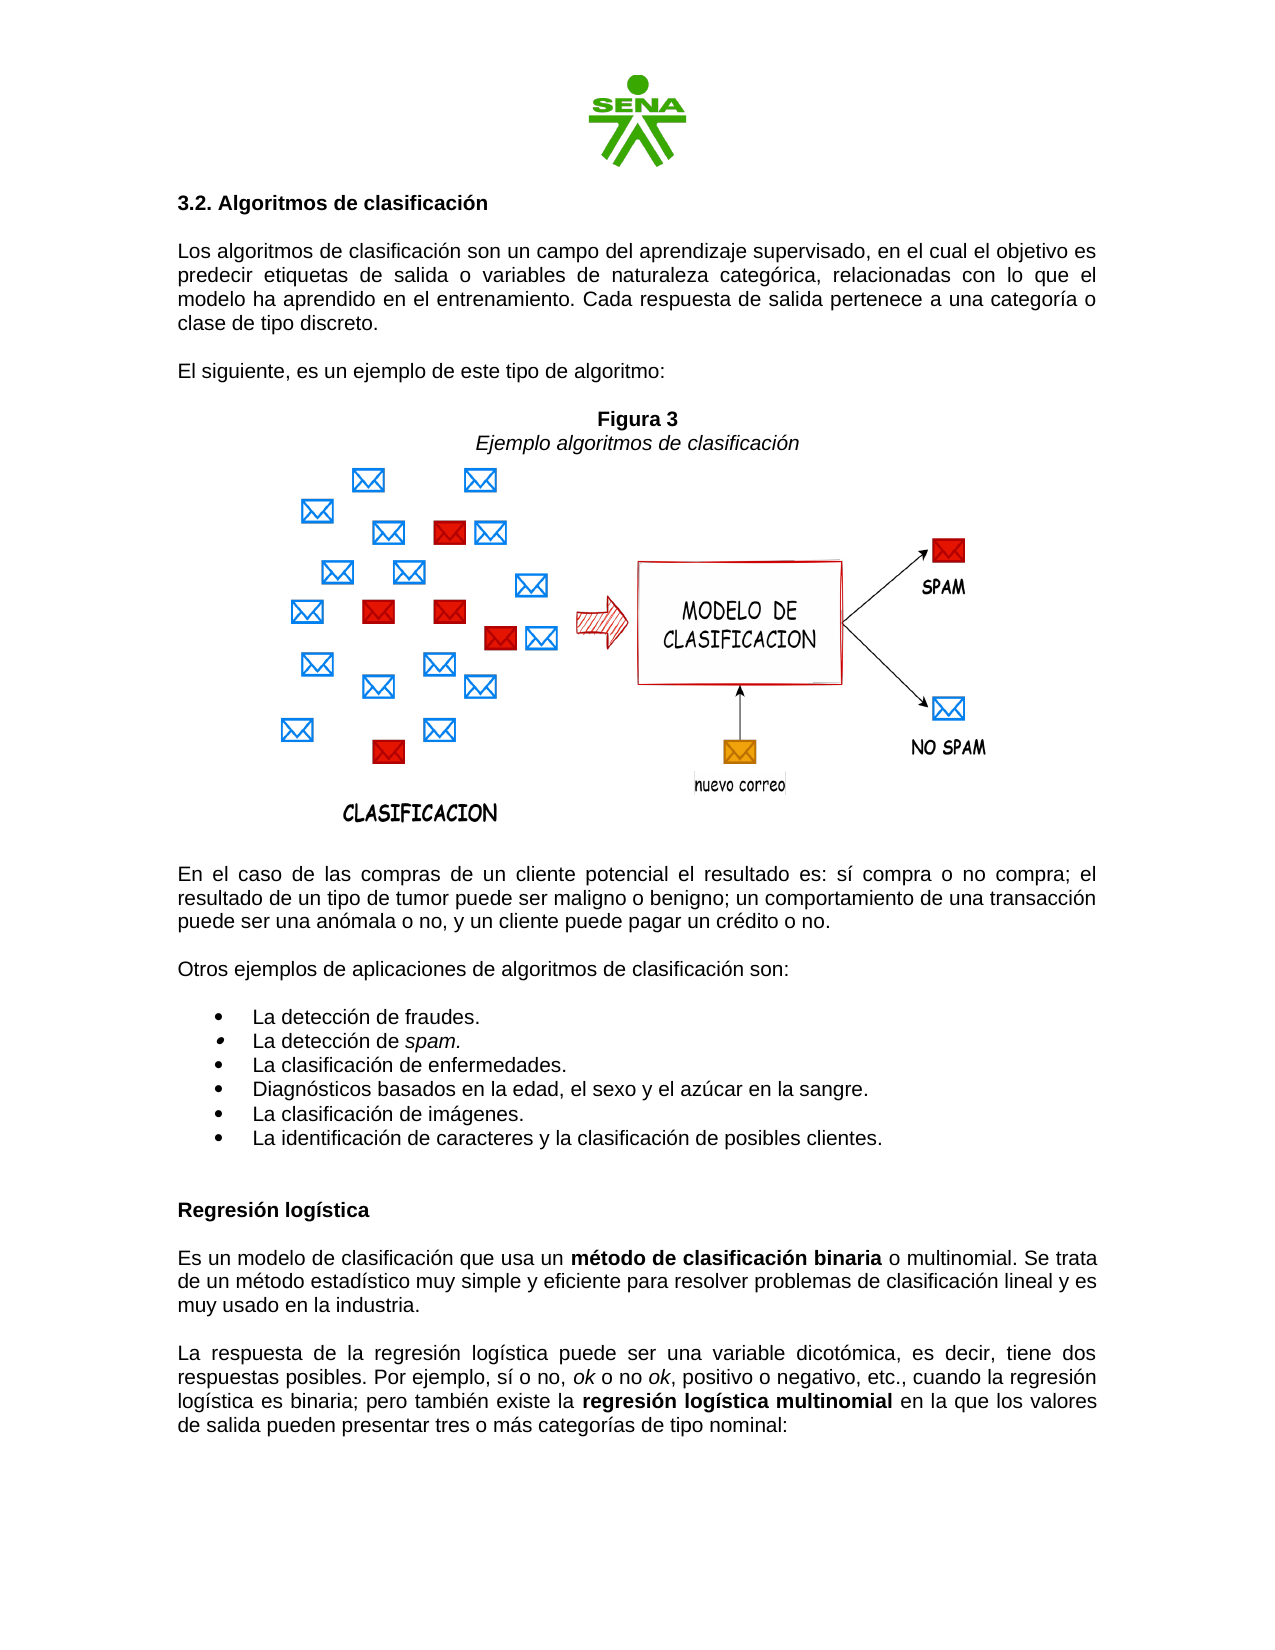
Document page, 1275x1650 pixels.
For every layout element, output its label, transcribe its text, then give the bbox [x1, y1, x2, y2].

picture [588, 75, 687, 167]
list Diagnósticos basados en la edad, el sexo y el azúcar en la sangre. [215, 1077, 1098, 1101]
list La detección de spam. [215, 1029, 1098, 1053]
text En el caso de las compras de un cliente potencial el resultado es: sí compra o no compra; el resultado de un tipo de tumor puede ser maligno o benigno; un comportamiento de una transacción puede ser una anómala o no, y un cliente puede pagar un crédito o no. [177, 861, 1098, 933]
list La clasificación de imágenes. [215, 1101, 1098, 1125]
text Otros ejemplos de aplicaciones de algoritmos de clasificación son: [177, 957, 1098, 981]
list La detección de fraudes. [215, 1005, 1098, 1029]
picture [270, 454, 1005, 838]
text Los algoritmos de clasificación son un campo del aprendizaje supervisado, en el cual el objetivo es predecir etiquetas de salida o variables de naturaleza categórica, relacionadas con lo que el modelo ha aprendido en el entrenamiento. Cada respuesta de salida pertenece a una categoría o clase de tipo discreto. [177, 239, 1098, 335]
text Es un modelo de clasificación que usa un método de clasificación binaria o multinomial. Se trata de un método estadístico muy simple y eficiente para resolver problemas de clasificación lineal y es muy usado en la industria. [177, 1245, 1098, 1317]
text Ejemplo algoritmos de clasificación [177, 431, 1098, 454]
list La identificación de caracteres y la clasificación de posibles clientes. [215, 1125, 1098, 1149]
list La clasificación de enfermedades. [215, 1053, 1098, 1077]
text La respuesta de la regresión logística puede ser una variable dicotómica, es decir, tiene dos respuestas posibles. Por ejemplo, sí o no, ok o no ok, positivo o negativo, etc., cuando la regresión logística es binaria; pero también existe la regresión logística multinomial en la que los valores de salida pueden presentar tres o más categorías de tipo nominal: [177, 1341, 1098, 1437]
text El siguiente, es un ejemplo de este tipo de algoritmo: [177, 359, 1098, 383]
text Regresión logística [177, 1197, 1098, 1221]
text 3.2. Algoritmos de clasificación [177, 191, 1098, 215]
text Figura 3 [177, 407, 1098, 431]
